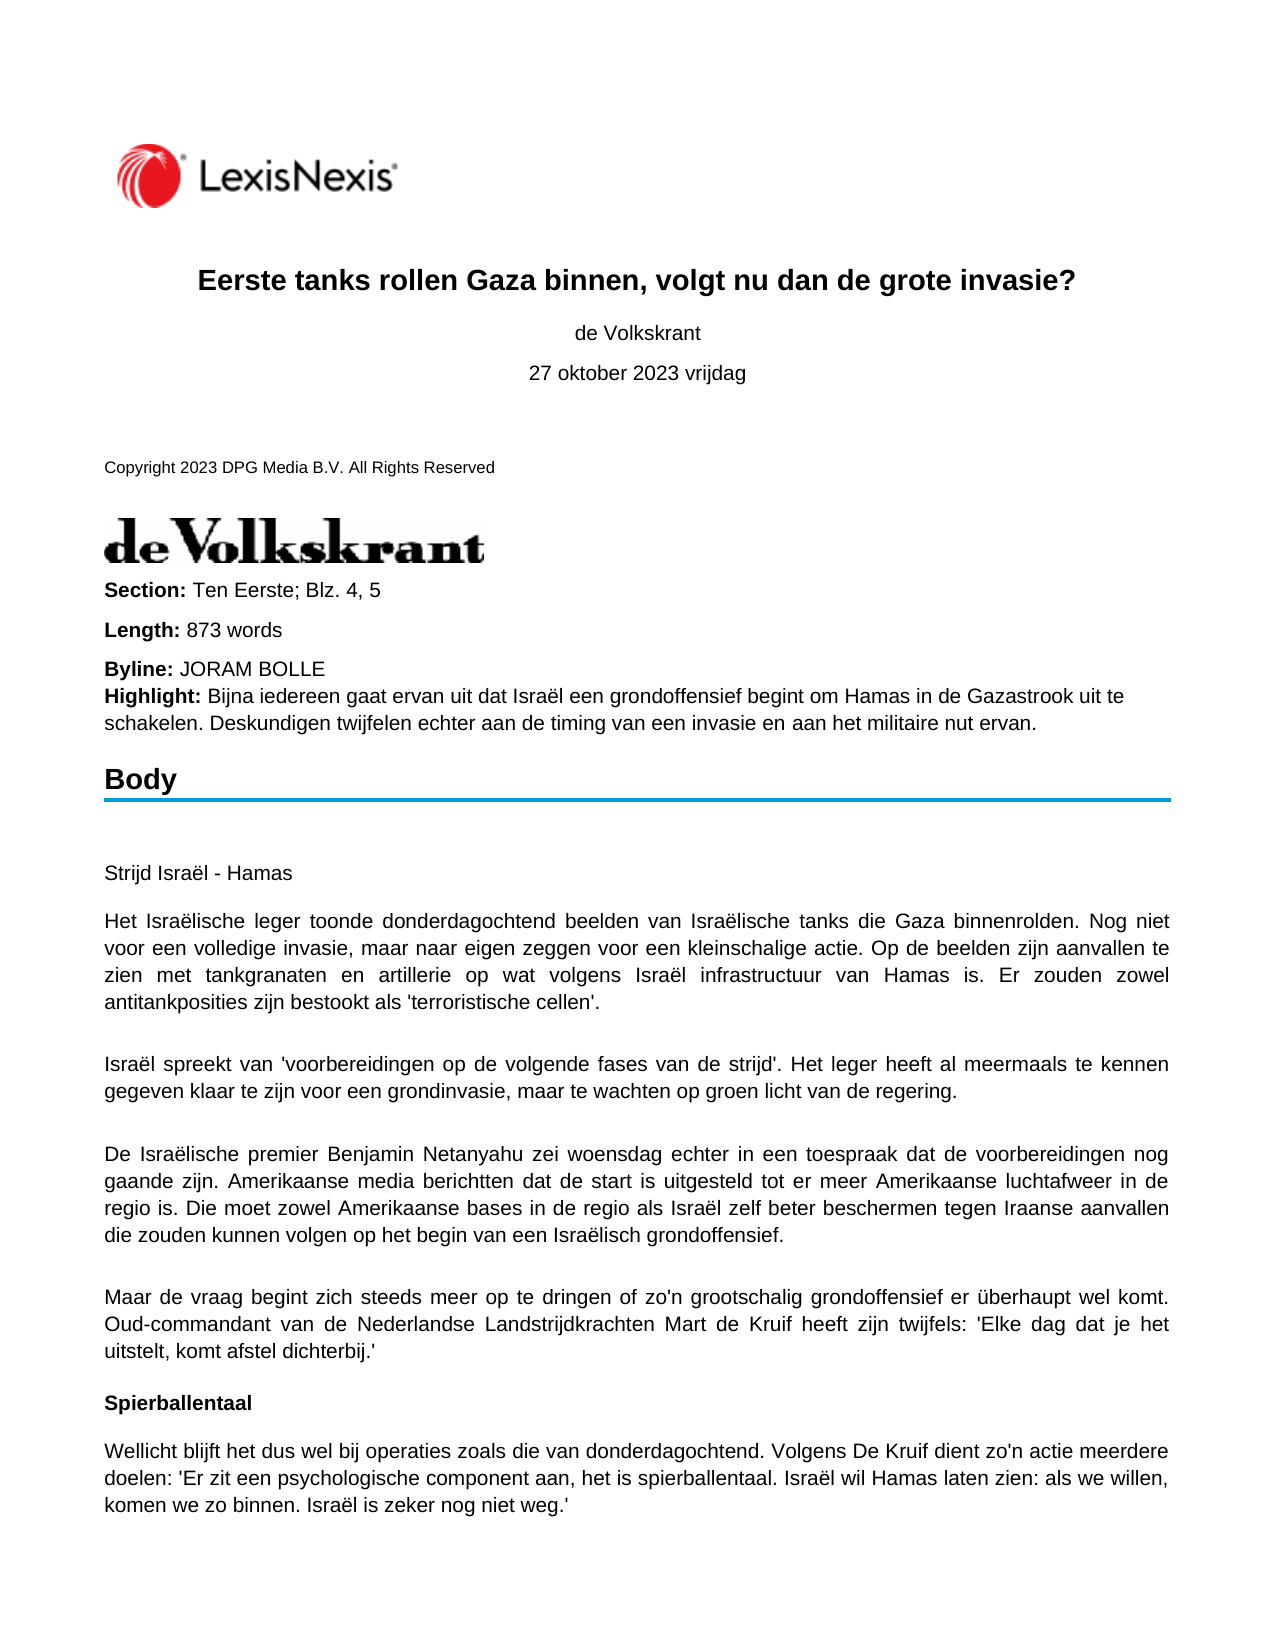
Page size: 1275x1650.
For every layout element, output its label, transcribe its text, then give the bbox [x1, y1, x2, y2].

text Spierballentaal [104, 1388, 1171, 1415]
text Strijd Israël - Hamas [104, 858, 1171, 885]
text de Volkskrant [104, 318, 1171, 345]
text Copyright 2023 DPG Media B.V. All Rights Reserved [104, 426, 1171, 477]
text Highlight: Bijna iedereen gaat ervan uit dat Israël een grondoffensief begint om Hamas in de Gazastrook uit te schakelen. Deskundigen twijfelen echter aan de timing van een invasie en aan het militaire nut ervan. [104, 681, 1171, 735]
text De Israëlische premier Benjamin Netanyahu zei woensdag echter in een toespraak dat de voorbereidingen nog gaande zijn. Amerikaanse media berichtten dat de start is uitgesteld tot er meer Amerikaanse luchtafweer in de regio is. Die moet zowel Amerikaanse bases in de regio als Israël zelf beter beschermen tegen Iraanse aanvallen die zouden kunnen volgen op het begin van een Israëlisch grondoffensief. [104, 1138, 1171, 1247]
text Het Israëlische leger toonde donderdagochtend beelden van Israëlische tanks die Gaza binnenrolden. Nog niet voor een volledige invasie, maar naar eigen zeggen voor een kleinschalige actie. Op de beelden zijn aanvallen te zien met tankgranaten en artillerie op wat volgens Israël infrastructuur van Hamas is. Er zouden zowel antitankposities zijn bestookt als 'terroristische cellen'. [104, 906, 1171, 1014]
text Israël spreekt van 'voorbereidingen op de volgende fases van de strijd'. Het leger heeft al meermaals te kennen gegeven klaar te zijn voor een grondinvasie, maar te wachten op groen licht van de regering. [104, 1049, 1171, 1103]
picture [104, 144, 412, 208]
text Body [104, 760, 1171, 796]
text Maar de vraag begint zich steeds meer op te dringen of zo'n grootschalig grondoffensief er überhaupt wel komt. Oud-commandant van de Nederlandse Landstrijdkrachten Mart de Kruif heeft zijn twijfels: 'Elke dag dat je het uitstelt, komt afstel dichterbij.' [104, 1282, 1171, 1363]
subtitle Eerste tanks rollen Gaza binnen, volgt nu dan de grote invasie? [104, 261, 1171, 297]
text Byline: JORAM BOLLE [104, 654, 1171, 681]
text Length: 873 words [104, 614, 1171, 641]
text Wellicht blijft het dus wel bij operaties zoals die van donderdagochtend. Volgens De Kruif dient zo'n actie meerdere doelen: 'Er zit een psychologische component aan, het is spierballentaal. Israël wil Hamas laten zien: als we willen, komen we zo binnen. Israël is zeker nog niet weg.' [104, 1436, 1171, 1517]
text Section: Ten Eerste; Blz. 4, 5 [104, 575, 1171, 602]
text 27 oktober 2023 vrijdag [104, 357, 1171, 384]
